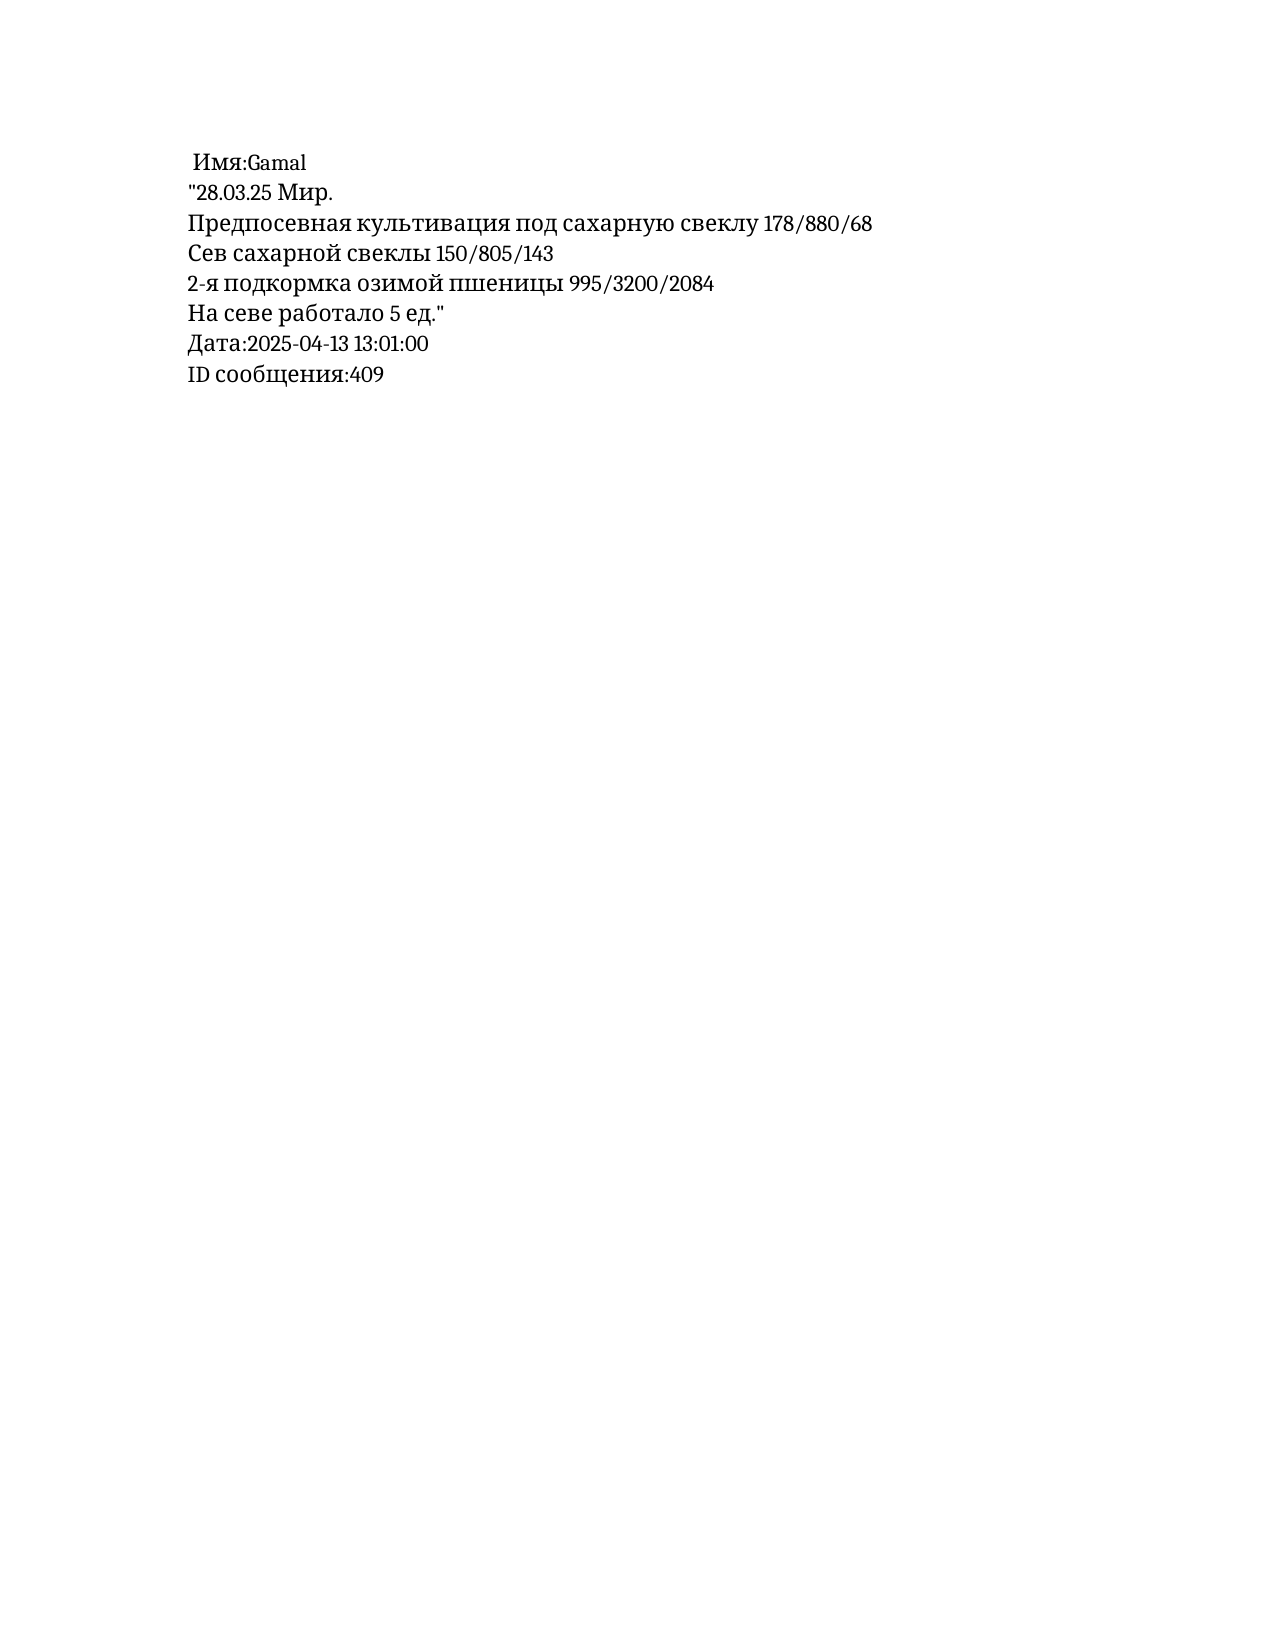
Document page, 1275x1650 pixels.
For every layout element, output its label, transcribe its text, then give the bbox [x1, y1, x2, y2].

text Имя:Gamal "28.03.25 Мир. Предпосевная культивация под сахарную свеклу 178/880/68 Сев сахарной свеклы 150/805/143 2-я подкормка озимой пшеницы 995/3200/2084 На севе работало 5 ед." Дата:2025-04-13 13:01:00 ID сообщения:409 [187, 150, 1087, 388]
